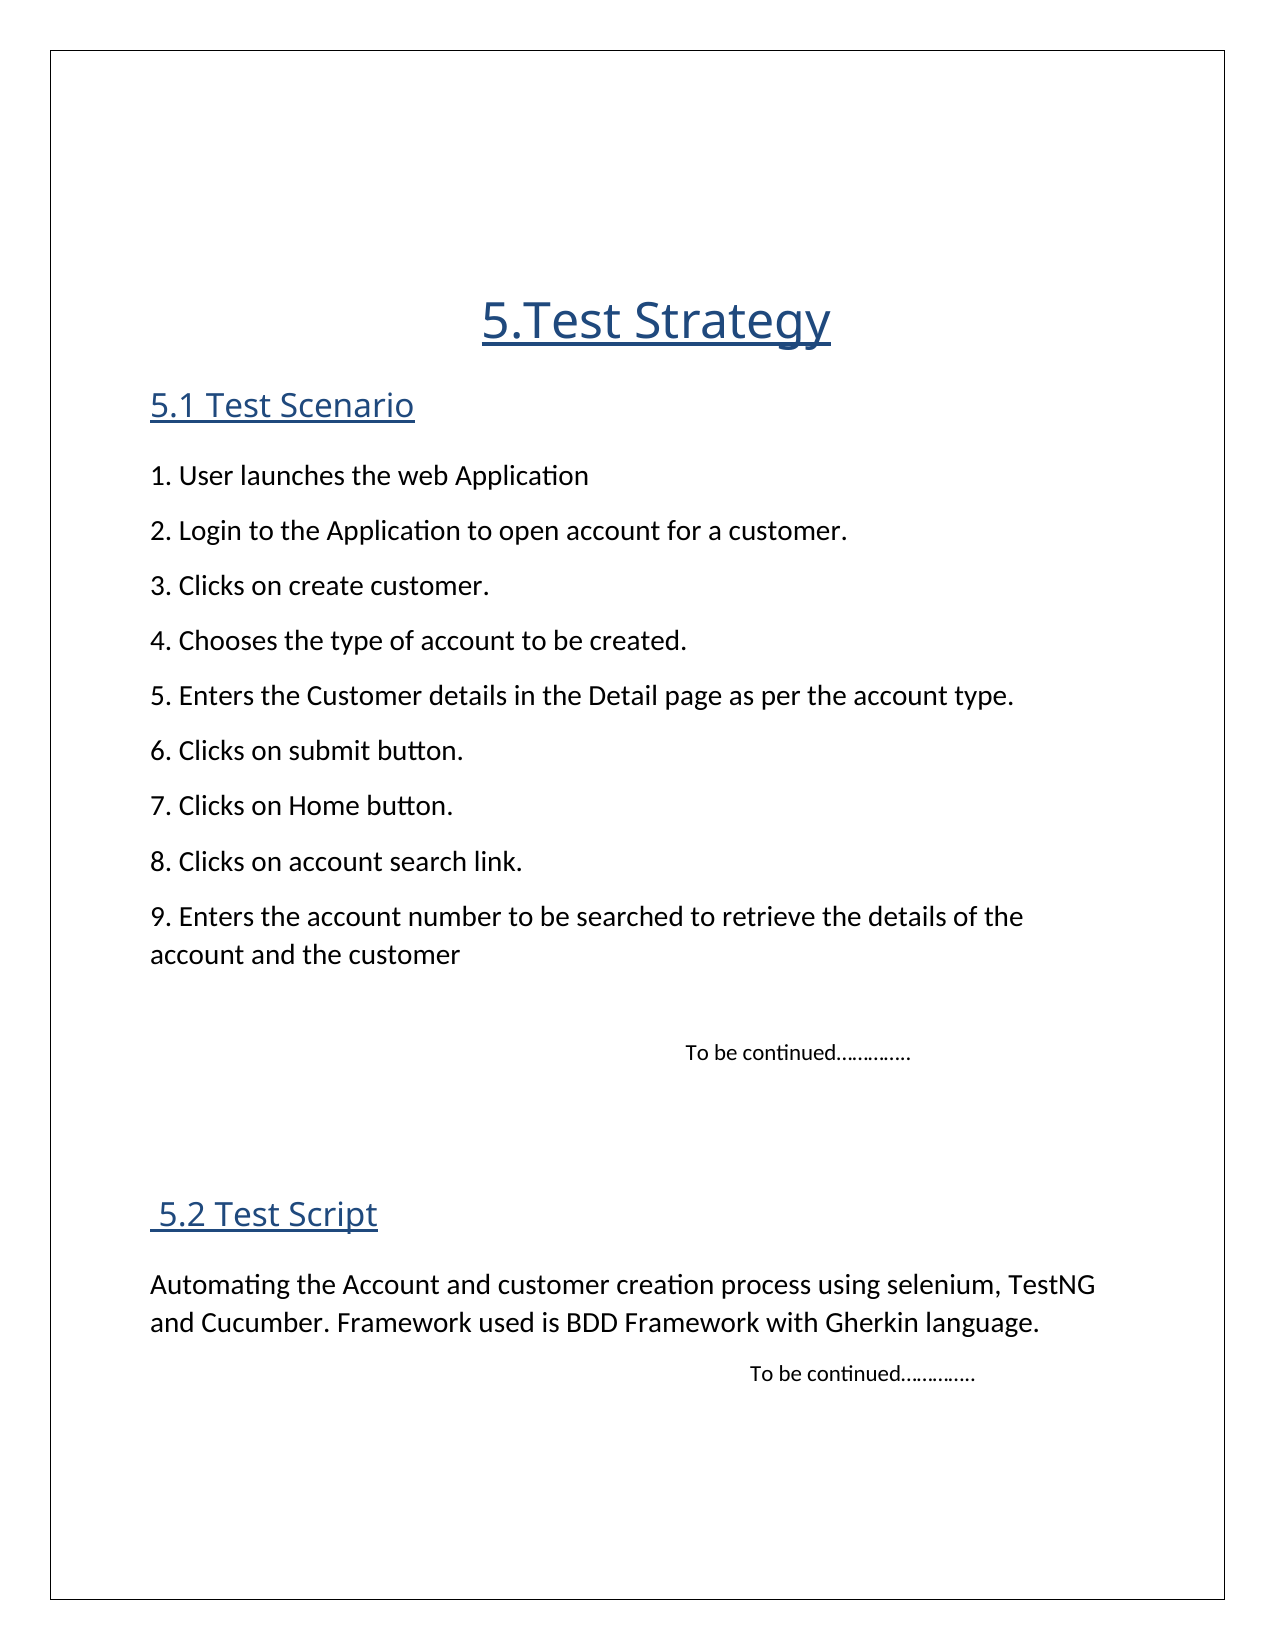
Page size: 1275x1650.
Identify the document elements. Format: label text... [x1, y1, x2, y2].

text 4. Chooses the type of account to be created. [150, 622, 1125, 658]
text To be continued………….. [150, 1038, 1125, 1066]
text 8. Clicks on account search link. [150, 843, 1125, 878]
text 3. Clicks on create customer. [150, 567, 1125, 603]
text 5. Enters the Customer details in the Detail page as per the account type. [150, 677, 1125, 713]
text Automating the Account and customer creation process using selenium, TestNG and Cucumber. Framework used is BDD Framework with Gherkin language. [150, 1266, 1125, 1340]
text To be continued………….. [150, 1359, 1125, 1387]
text 6. Clicks on submit button. [150, 732, 1125, 768]
text 5.Test Strategy [187, 285, 1125, 353]
text 9. Enters the account number to be searched to retrieve the details of the account and the customer [150, 898, 1125, 972]
text 5.1 Test Scenario [150, 382, 1125, 428]
text 1. User launches the web Application [150, 457, 1125, 492]
text 2. Login to the Application to open account for a customer. [150, 512, 1125, 548]
text 7. Clicks on Home button. [150, 787, 1125, 823]
text 5.2 Test Script [150, 1191, 1125, 1237]
